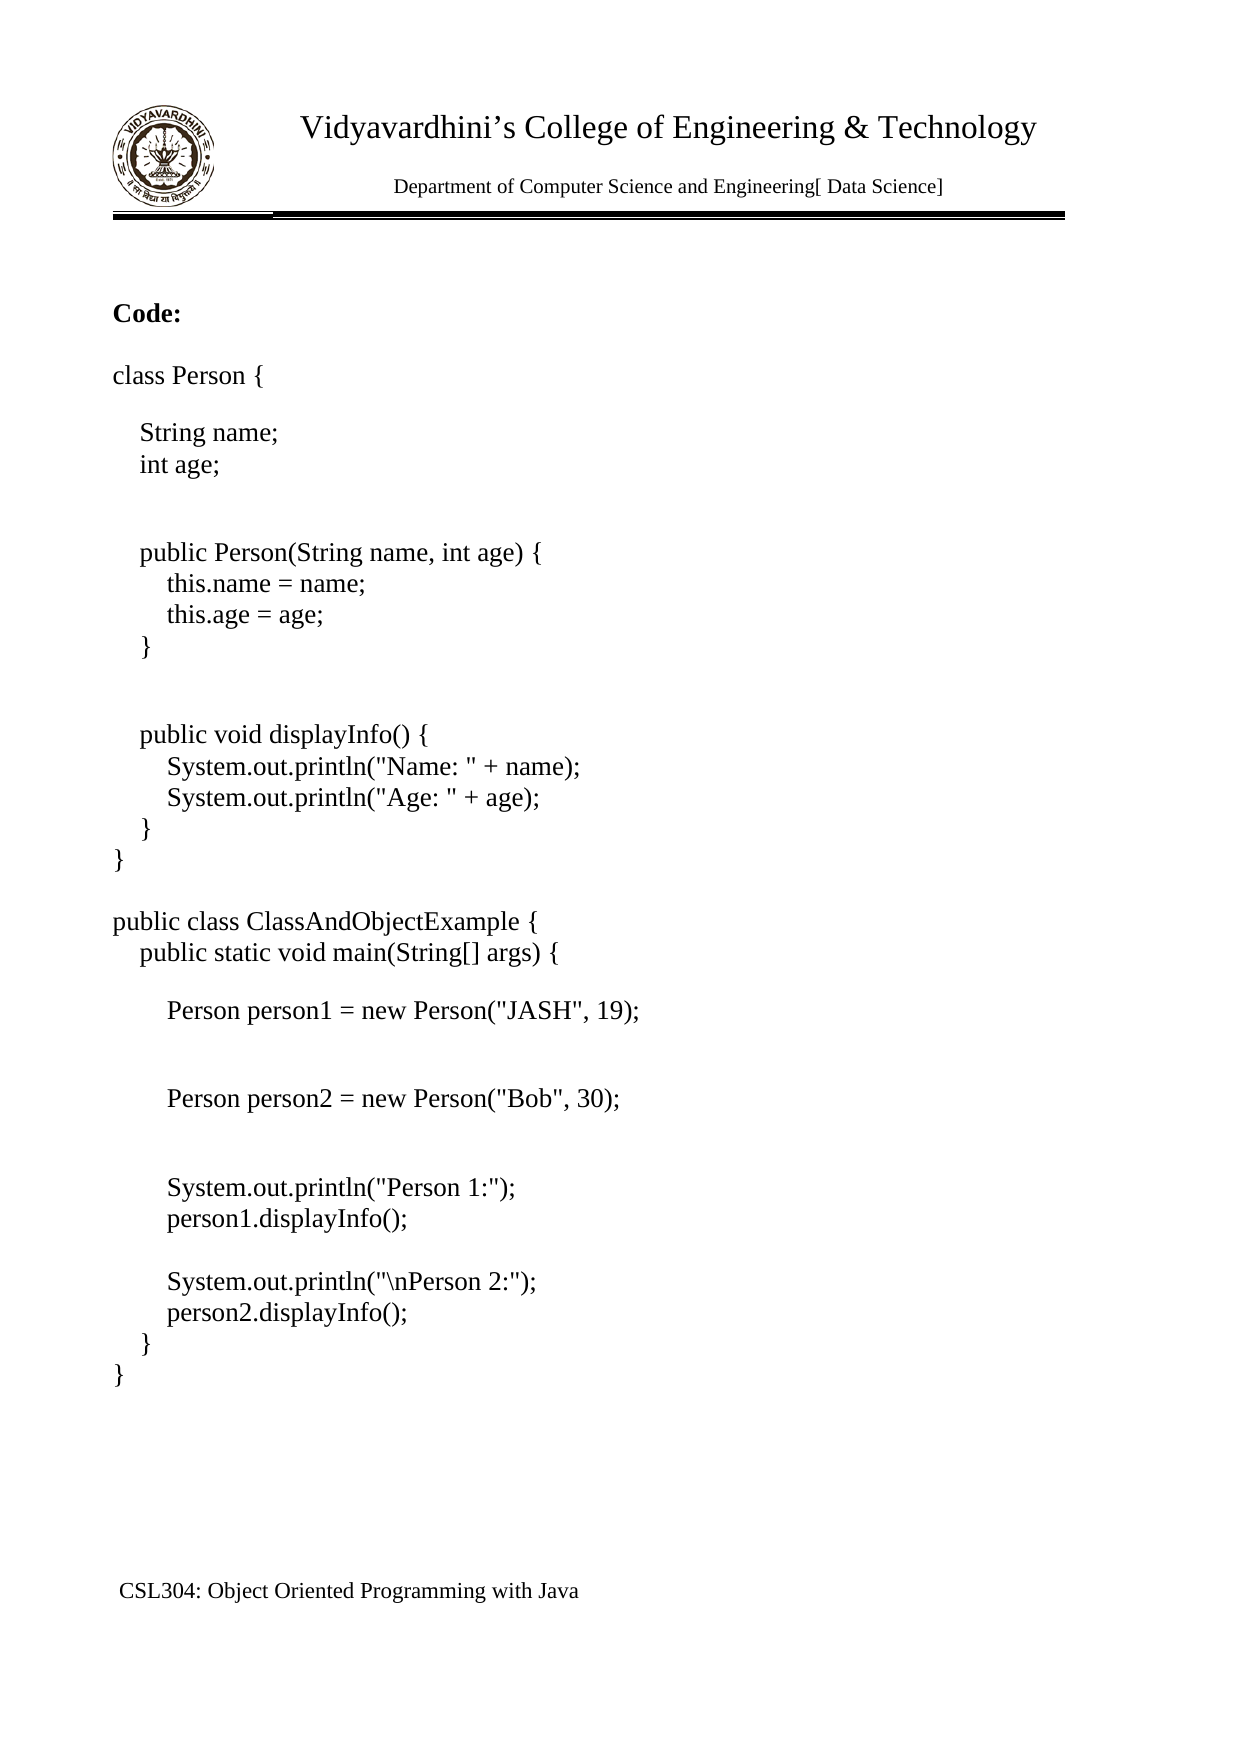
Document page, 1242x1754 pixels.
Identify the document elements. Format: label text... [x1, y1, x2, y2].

text person1.displayInfo(); [112, 1202, 1164, 1233]
text Code: [112, 297, 1164, 328]
text } [112, 1327, 1164, 1358]
text this.name = name; [112, 567, 1164, 599]
text System.out.println("Name: " + name); [112, 749, 1164, 781]
text System.out.println("Person 1:"); [112, 1171, 1164, 1202]
text } [112, 1358, 1164, 1389]
text public Person(String name, int age) { [112, 536, 1164, 567]
text int age; [112, 448, 1164, 479]
text String name; [112, 417, 1164, 448]
text Person person2 = new Person("Bob", 30); [112, 1083, 1164, 1114]
text } [112, 630, 1164, 661]
text System.out.println("\nPerson 2:"); [112, 1265, 1164, 1296]
text public static void main(String[] args) { [112, 936, 1164, 968]
text public class ClassAndObjectExample { [112, 905, 1164, 936]
text class Person { [112, 359, 1164, 390]
picture [112, 105, 214, 207]
text person2.displayInfo(); [112, 1296, 1164, 1327]
text } [112, 812, 1164, 843]
text } [112, 843, 1164, 874]
text System.out.println("Age: " + age); [112, 781, 1164, 812]
text Person person1 = new Person("JASH", 19); [112, 994, 1164, 1025]
text public void displayInfo() { [112, 718, 1164, 749]
text this.age = age; [112, 599, 1164, 630]
